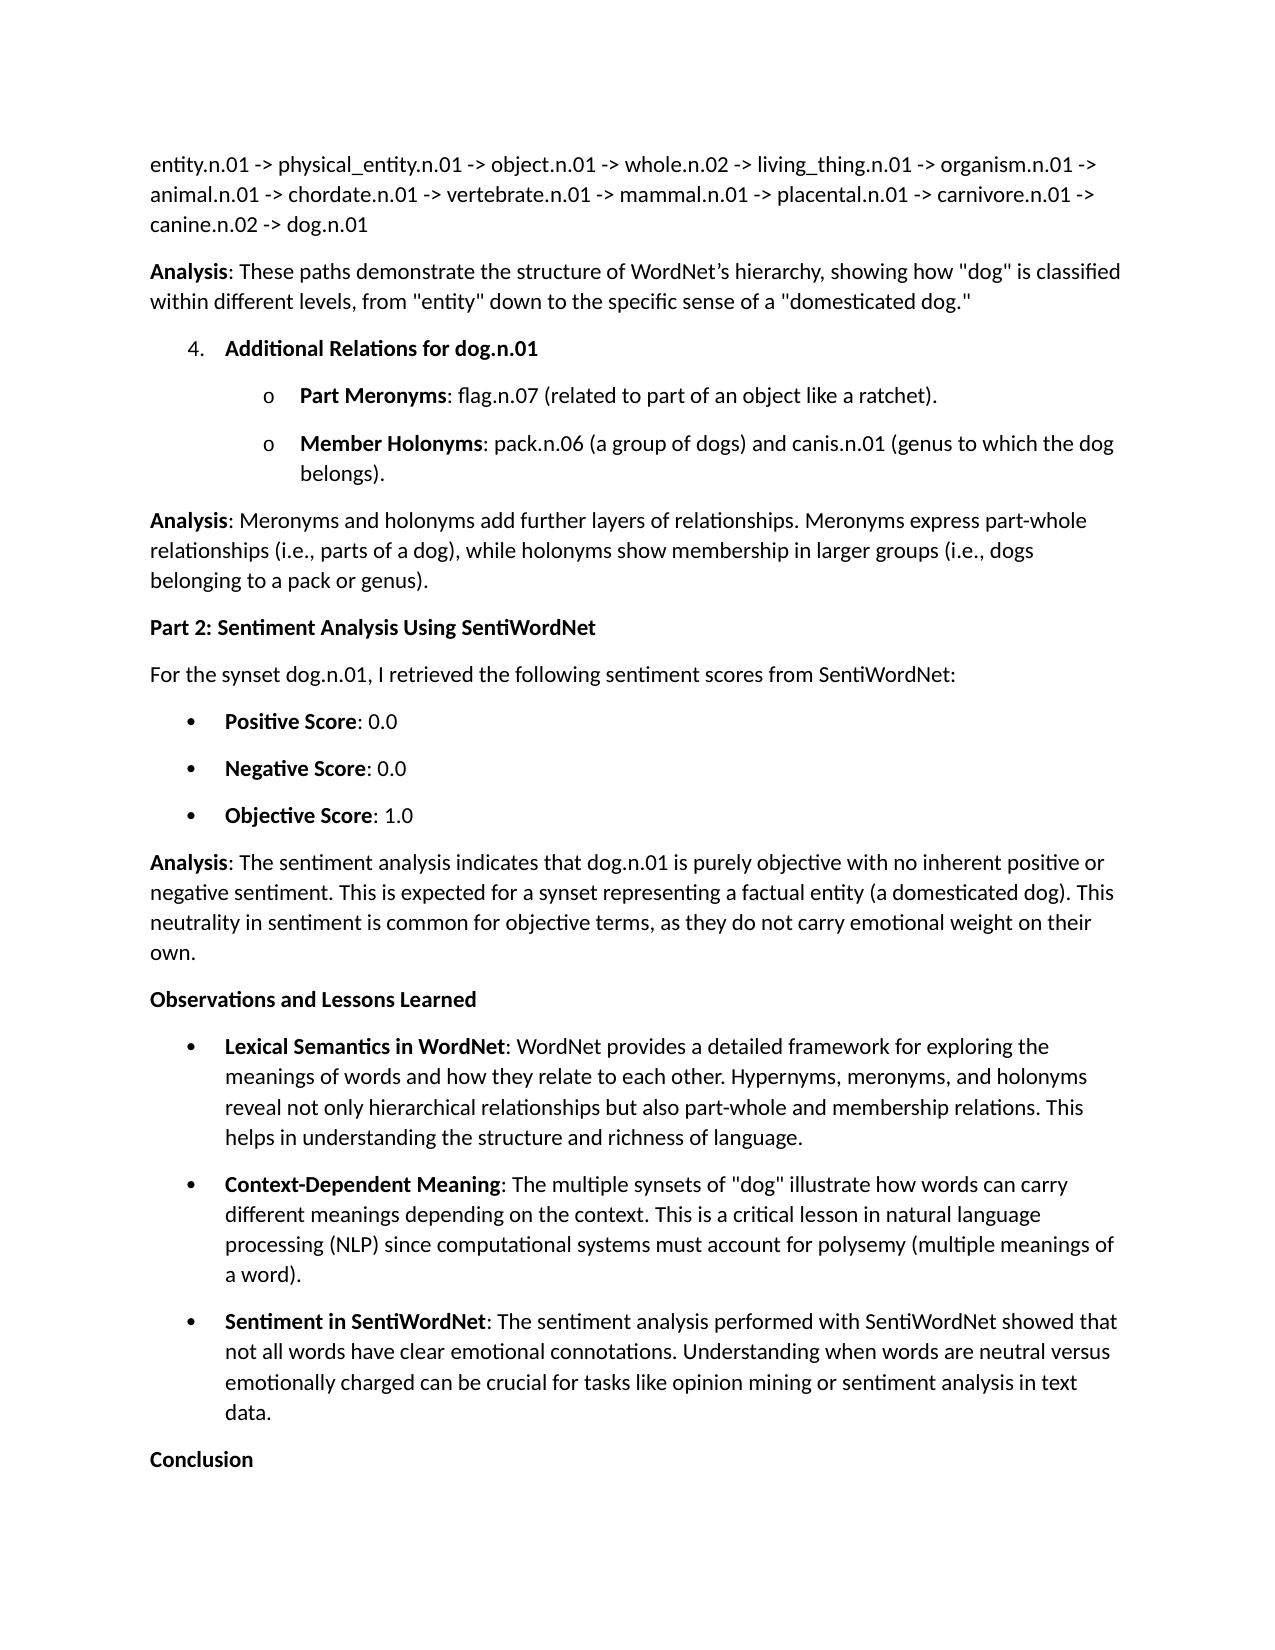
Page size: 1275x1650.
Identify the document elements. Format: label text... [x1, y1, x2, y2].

list Sentiment in SentiWordNet: The sentiment analysis performed with SentiWordNet showed that not all words have clear emotional connotations. Understanding when words are neutral versus emotionally charged can be crucial for tasks like opinion mining or sentiment analysis in text data. [187, 1307, 1125, 1426]
list Part Meronyms: flag.n.07 (related to part of an object like a ratchet). [262, 381, 1125, 410]
text Analysis: The sentiment analysis indicates that dog.n.01 is purely objective with no inherent positive or negative sentiment. This is expected for a synset representing a factual entity (a domesticated dog). This neutrality in sentiment is common for objective terms, as they do not carry emotional weight on their own. [150, 848, 1125, 967]
text Part 2: Sentiment Analysis Using SentiWordNet [150, 613, 1125, 642]
text Conclusion [150, 1445, 1125, 1473]
text Analysis: These paths demonstrate the structure of WordNet’s hierarchy, showing how "dog" is classified within different levels, from "entity" down to the specific sense of a "domesticated dog." [150, 257, 1125, 316]
text Observations and Lessons Learned [150, 985, 1125, 1013]
list Additional Relations for dog.n.01 [187, 334, 1125, 362]
text entity.n.01 -> physical_entity.n.01 -> object.n.01 -> whole.n.02 -> living_thing.n.01 -> organism.n.01 -> animal.n.01 -> chordate.n.01 -> vertebrate.n.01 -> mammal.n.01 -> placental.n.01 -> carnivore.n.01 -> canine.n.02 -> dog.n.01 [150, 150, 1125, 238]
list Positive Score: 0.0 [187, 707, 1125, 735]
list Objective Score: 1.0 [187, 801, 1125, 829]
list Negative Score: 0.0 [187, 754, 1125, 782]
text For the synset dog.n.01, I retrieved the following sentiment scores from SentiWordNet: [150, 660, 1125, 688]
list Lexical Semantics in WordNet: WordNet provides a detailed framework for exploring the meanings of words and how they relate to each other. Hypernyms, meronyms, and holonyms reveal not only hierarchical relationships but also part-whole and membership relations. This helps in understanding the structure and richness of language. [187, 1032, 1125, 1151]
text Analysis: Meronyms and holonyms add further layers of relationships. Meronyms express part-whole relationships (i.e., parts of a dog), while holonyms show membership in larger groups (i.e., dogs belonging to a pack or genus). [150, 506, 1125, 595]
list Context-Dependent Meaning: The multiple synsets of "dog" illustrate how words can carry different meanings depending on the context. This is a critical lesson in natural language processing (NLP) since computational systems must account for polysemy (multiple meanings of a word). [187, 1170, 1125, 1288]
list Member Holonyms: pack.n.06 (a group of dogs) and canis.n.01 (genus to which the dog belongs). [262, 429, 1125, 487]
